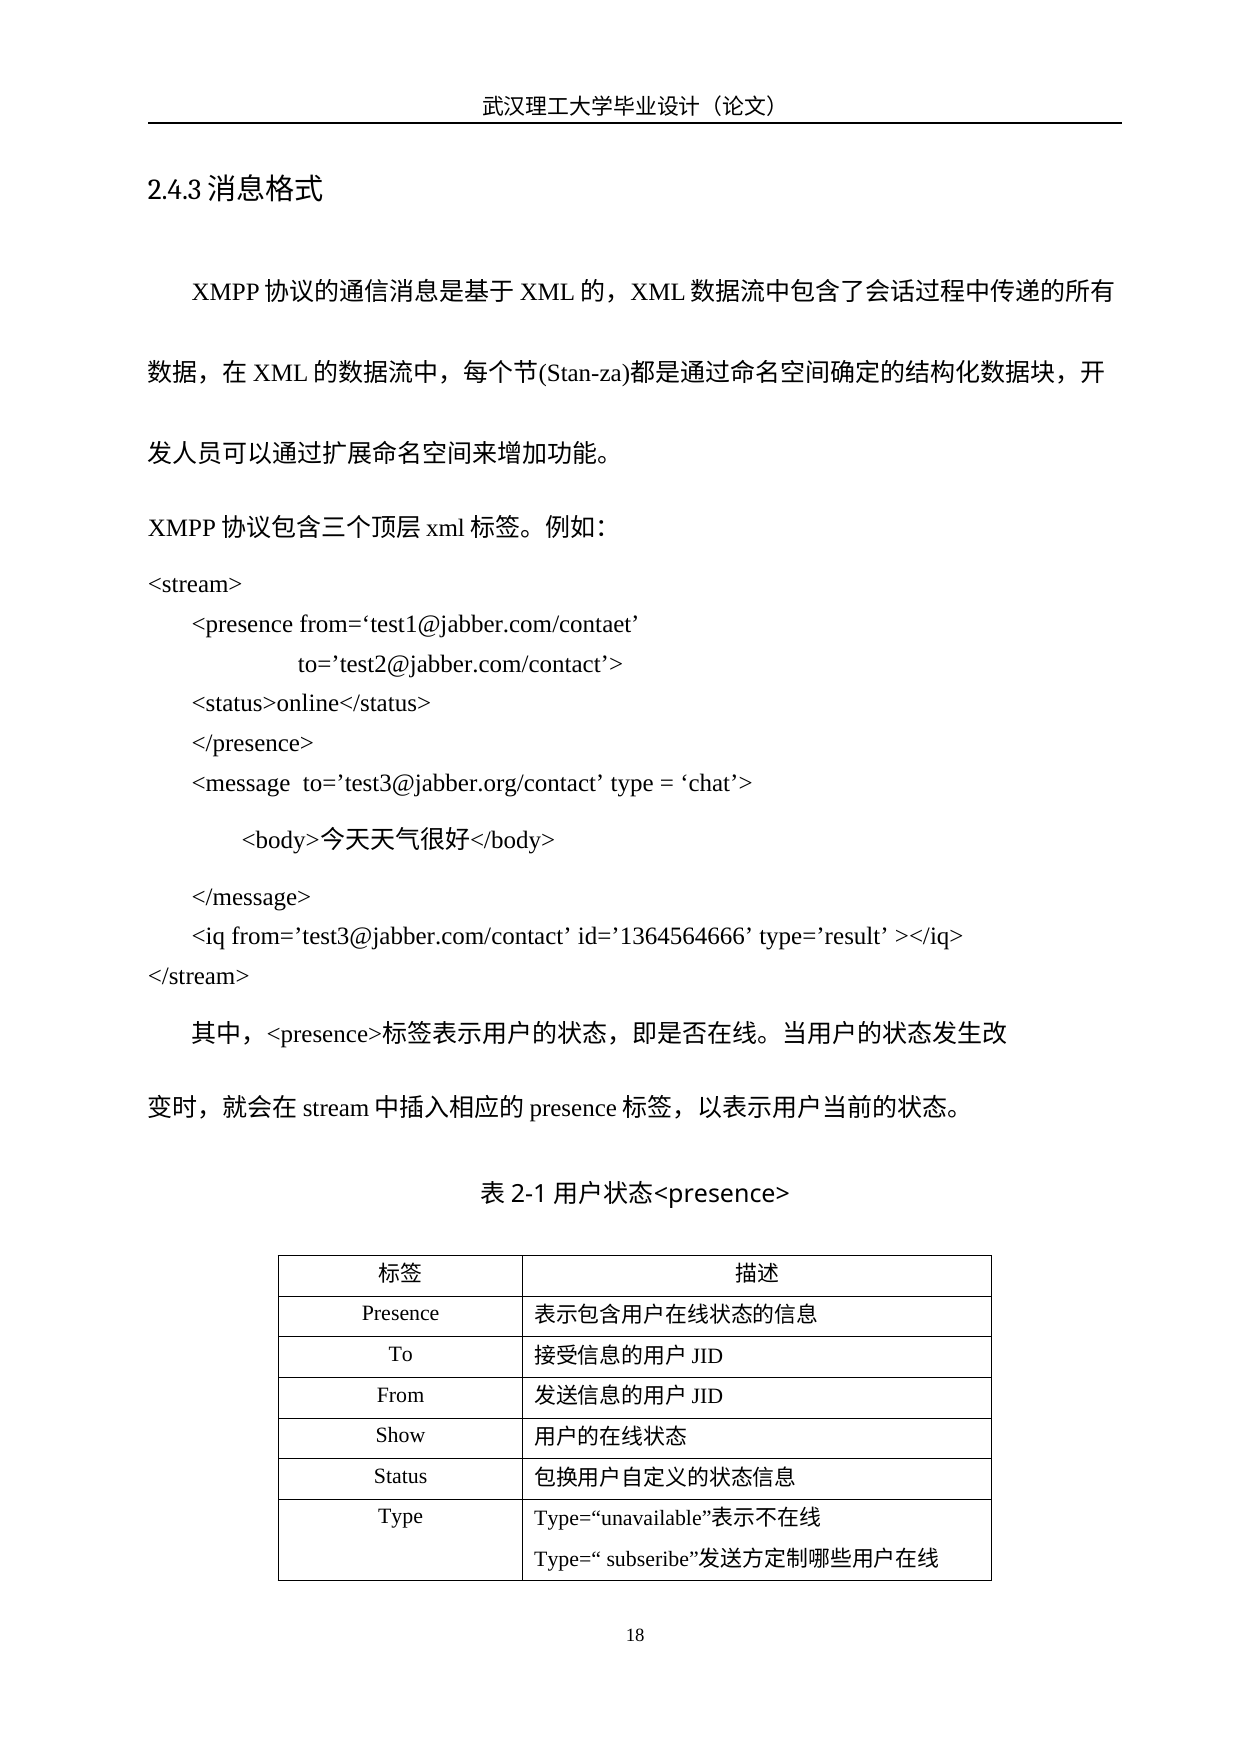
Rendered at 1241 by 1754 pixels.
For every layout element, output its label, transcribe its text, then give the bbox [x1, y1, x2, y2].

table_cell Show [279, 1419, 522, 1458]
text </stream> [148, 959, 1122, 992]
table_header 描述 [523, 1256, 991, 1296]
table_cell To [279, 1337, 522, 1377]
subtitle 消息格式 [148, 154, 1122, 219]
text 其中，<presence>标签表示用户的状态，即是否在线。当用户的状态发生改 [148, 999, 1122, 1064]
text XMPP协议包含三个顶层xml标签。例如： [148, 493, 1122, 558]
table_header 标签 [279, 1256, 522, 1296]
table_cell Status [279, 1459, 522, 1499]
table_cell 表示包含用户在线状态的信息 [523, 1297, 991, 1336]
table_cell 接受信息的用户JID [523, 1337, 991, 1377]
text <stream> [148, 567, 1122, 600]
text <status>online</status> [148, 687, 1122, 719]
table_cell 发送信息的用户JID [523, 1378, 991, 1417]
text <message to=’test3@jabber.org/contact’ type = ‘chat’> [148, 766, 1122, 798]
text <body>今天天气很好</body> [198, 806, 1122, 871]
table_cell 包换用户自定义的状态信息 [523, 1459, 991, 1499]
table_cell Presence [279, 1297, 522, 1336]
table_cell 用户的在线状态 [523, 1419, 991, 1458]
text 变时，就会在stream中插入相应的presence标签，以表示用户当前的状态。 [148, 1073, 1122, 1138]
text </message> [148, 880, 1122, 912]
table_cell From [279, 1378, 522, 1417]
text <iq from=’test3@jabber.com/contact’ id=’ type=’result’ ></iq> [148, 919, 1122, 952]
text 表 2-1 用户状态<presence> [148, 1159, 1122, 1224]
text </presence> [148, 726, 1122, 759]
text <presence from=‘test1@jabber.com/contaet’ [148, 607, 1122, 640]
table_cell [523, 1500, 991, 1580]
text XMPP协议的通信消息是基于XML的，XML数据流中包含了会话过程中传递的所有数据，在XML的数据流中，每个节(Stan-za)都是通过命名空间确定的结构化数据块，开发人员可以通过扩展命名空间来增加功能。 [148, 257, 1122, 484]
table_cell Type [279, 1500, 522, 1580]
text to=’test2@jabber.com/contact’> [191, 647, 1122, 679]
